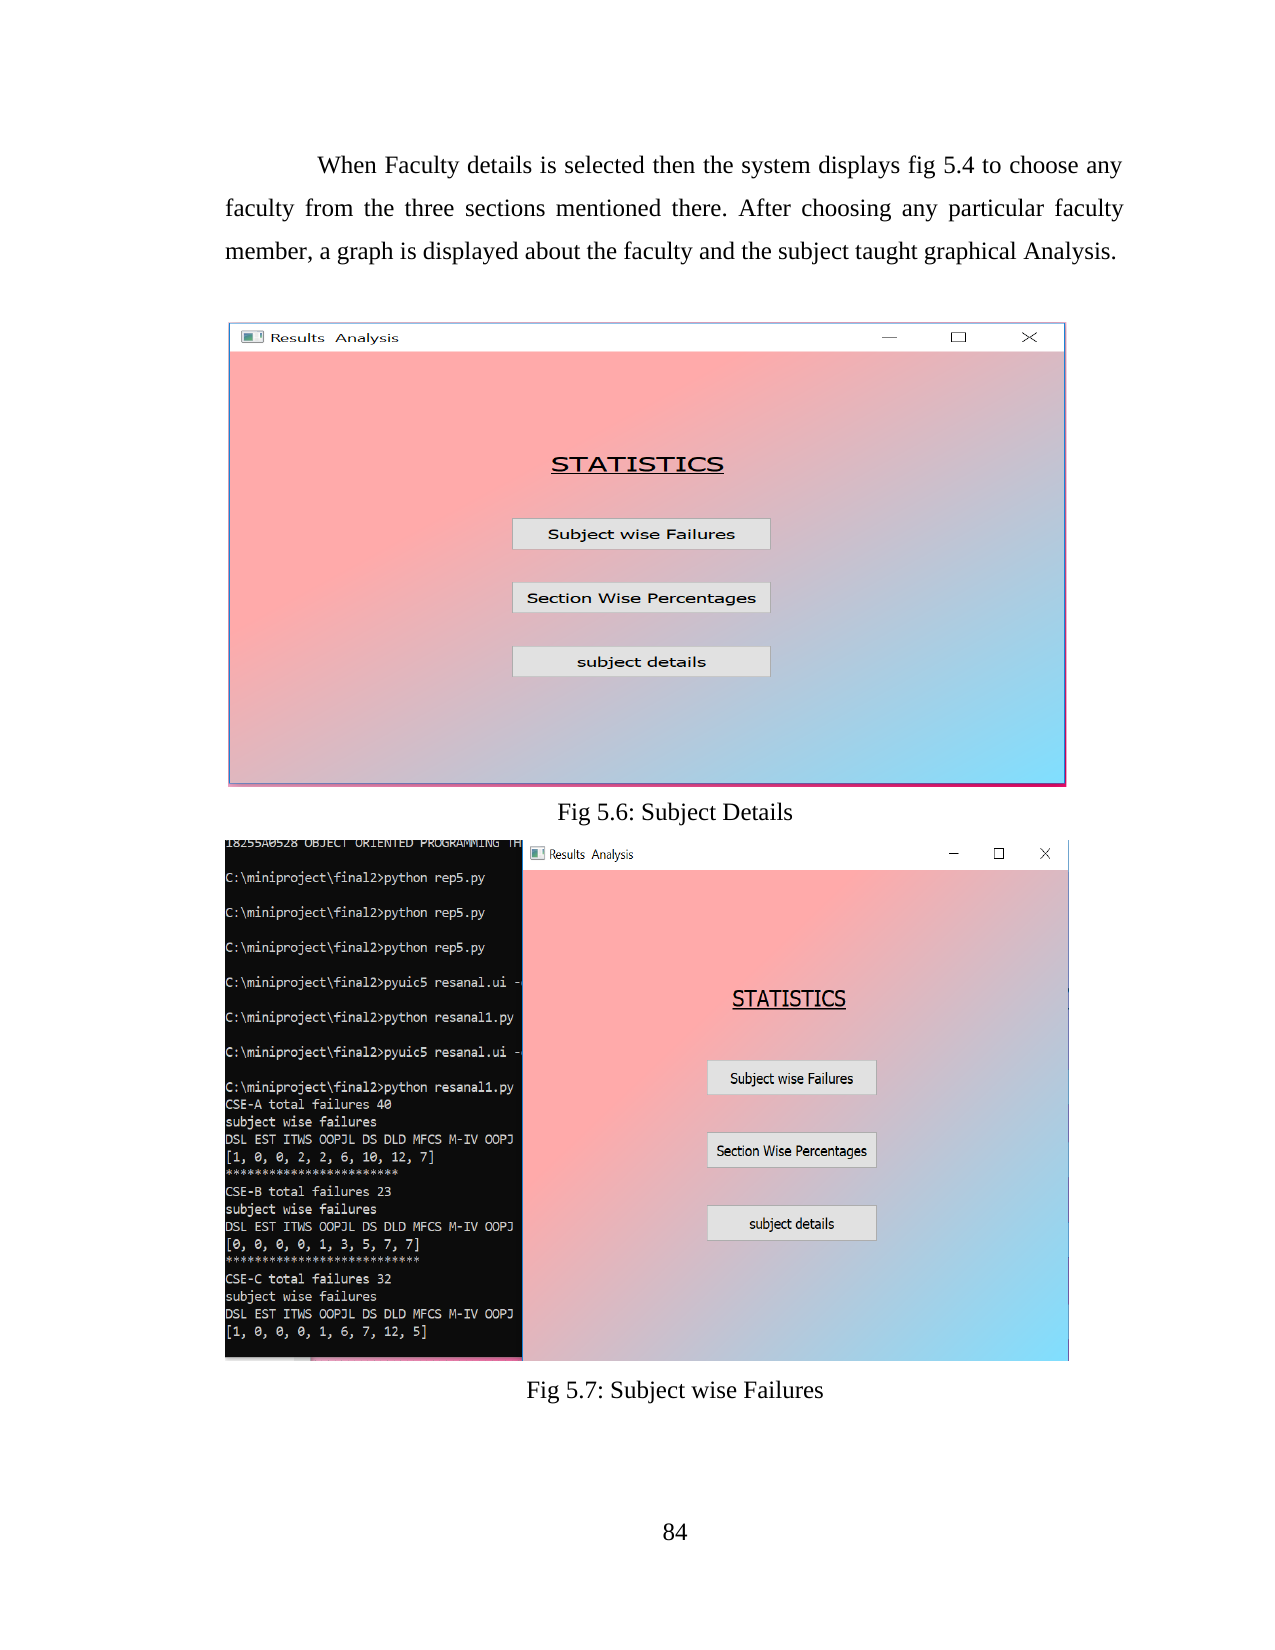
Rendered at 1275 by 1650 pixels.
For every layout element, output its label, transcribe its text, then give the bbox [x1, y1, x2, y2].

text Fig 5.6: Subject Details [225, 797, 1125, 826]
picture [225, 840, 1069, 1361]
text Fig 5.7: Subject wise Failures [225, 1375, 1125, 1404]
text When Faculty details is selected then the system displays fig 5.4 to choose any faculty from the three sections mentioned there. After choosing any particular faculty member, a graph is displayed about the faculty and the subject taught graphical Analysis. [225, 150, 1125, 265]
picture [228, 322, 1067, 787]
